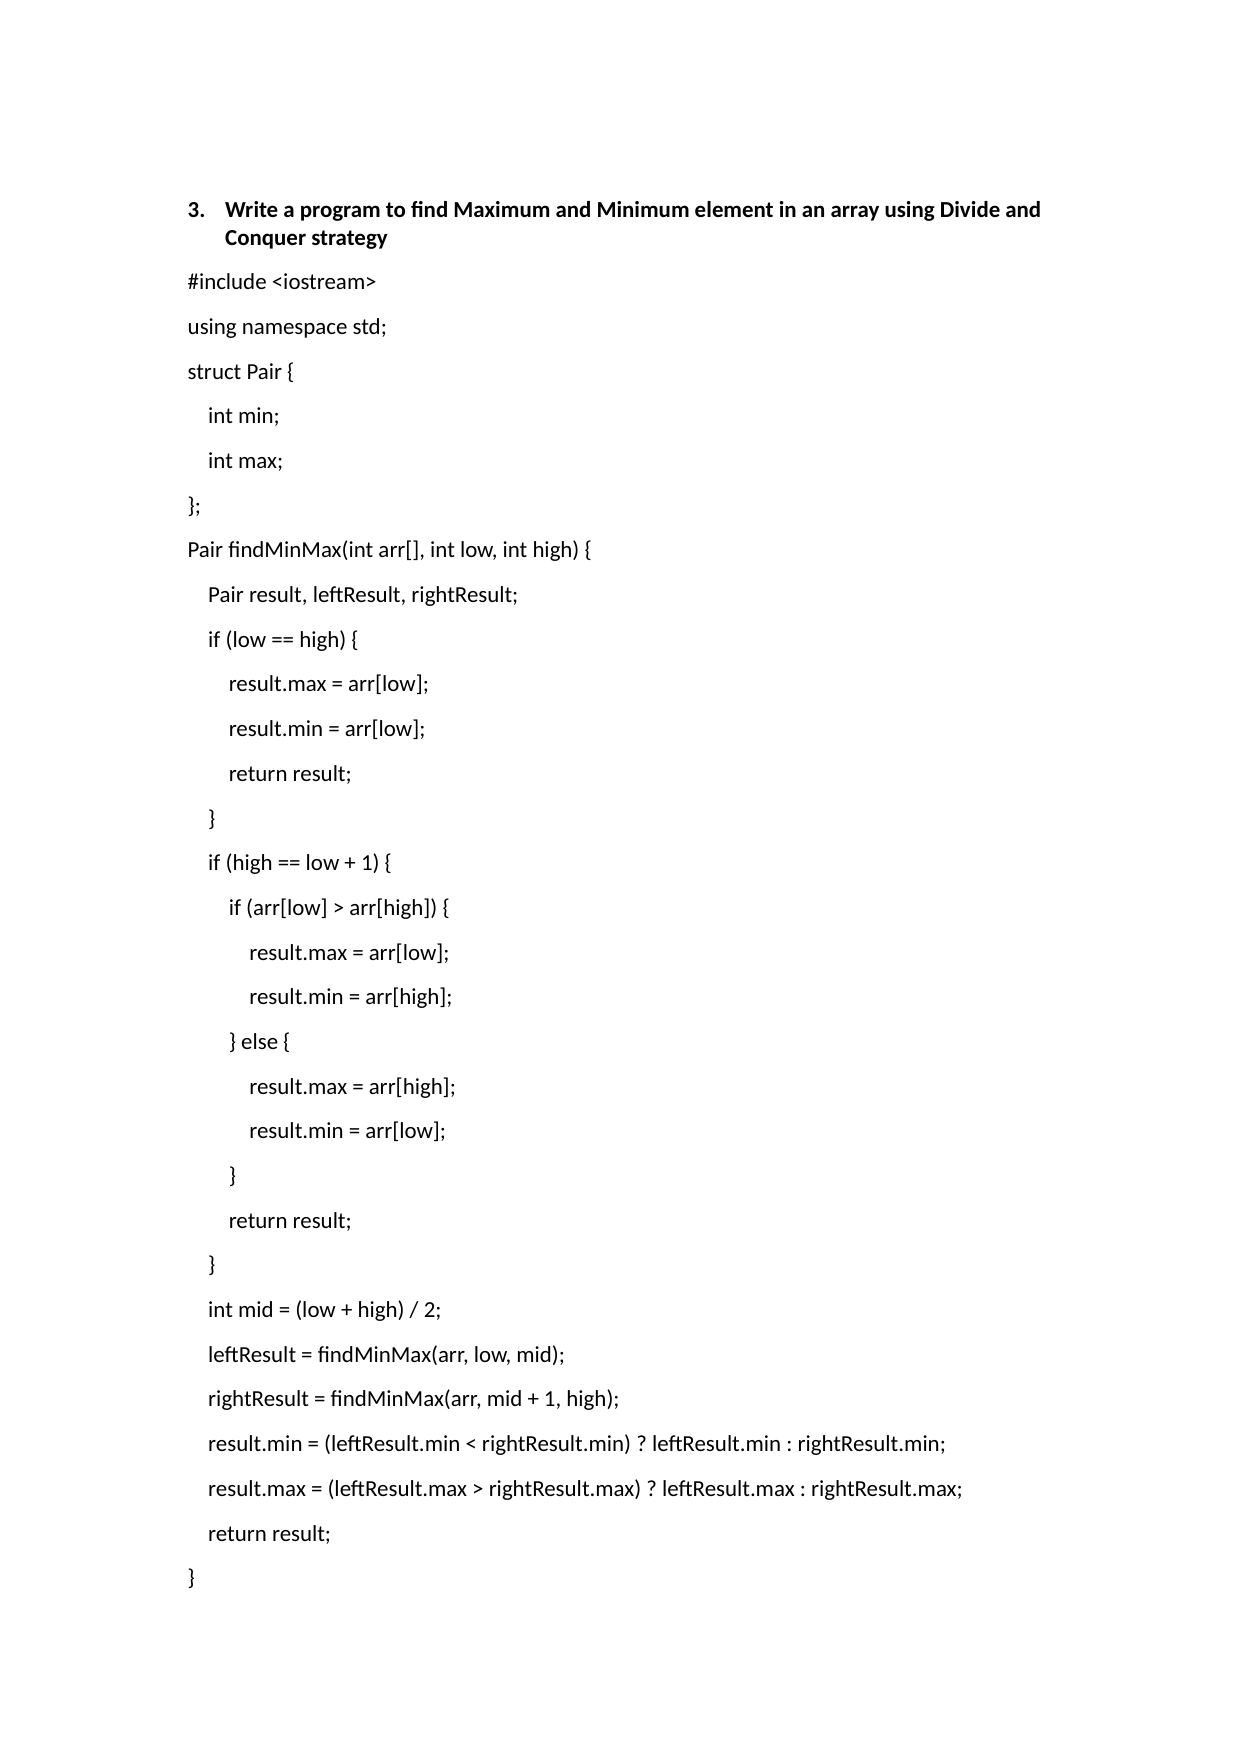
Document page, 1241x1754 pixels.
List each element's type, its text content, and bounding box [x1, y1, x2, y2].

text } [187, 1161, 1090, 1189]
text } else { [187, 1027, 1090, 1055]
text return result; [187, 759, 1090, 787]
text int min; [187, 401, 1090, 429]
text int mid = (low + high) / 2; [187, 1295, 1090, 1323]
text using namespace std; [187, 312, 1090, 340]
list Write a program to find Maximum and Minimum element in an array using Divide and Conquer strategy [187, 195, 1090, 251]
text result.min = arr[low]; [187, 1116, 1090, 1144]
text int max; [187, 446, 1090, 474]
text result.max = arr[low]; [187, 938, 1090, 966]
text Pair result, leftResult, rightResult; [187, 580, 1090, 608]
text }; [187, 491, 1090, 519]
text return result; [187, 1519, 1090, 1547]
text if (high == low + 1) { [187, 848, 1090, 876]
text result.min = (leftResult.min < rightResult.min) ? leftResult.min : rightResult.min; [187, 1429, 1090, 1457]
text rightResult = findMinMax(arr, mid + 1, high); [187, 1384, 1090, 1413]
text if (low == high) { [187, 625, 1090, 653]
text result.max = arr[high]; [187, 1072, 1090, 1100]
text return result; [187, 1206, 1090, 1234]
text result.max = arr[low]; [187, 669, 1090, 698]
text struct Pair { [187, 357, 1090, 385]
text result.min = arr[low]; [187, 714, 1090, 742]
text } [187, 1563, 1090, 1591]
text result.max = (leftResult.max > rightResult.max) ? leftResult.max : rightResult.max; [187, 1474, 1090, 1502]
text } [187, 804, 1090, 832]
text Pair findMinMax(int arr[], int low, int high) { [187, 536, 1090, 563]
text if (arr[low] > arr[high]) { [187, 893, 1090, 921]
text } [187, 1251, 1090, 1278]
text leftResult = findMinMax(arr, low, mid); [187, 1340, 1090, 1368]
text #include <iostream> [187, 267, 1090, 295]
text result.min = arr[high]; [187, 982, 1090, 1010]
